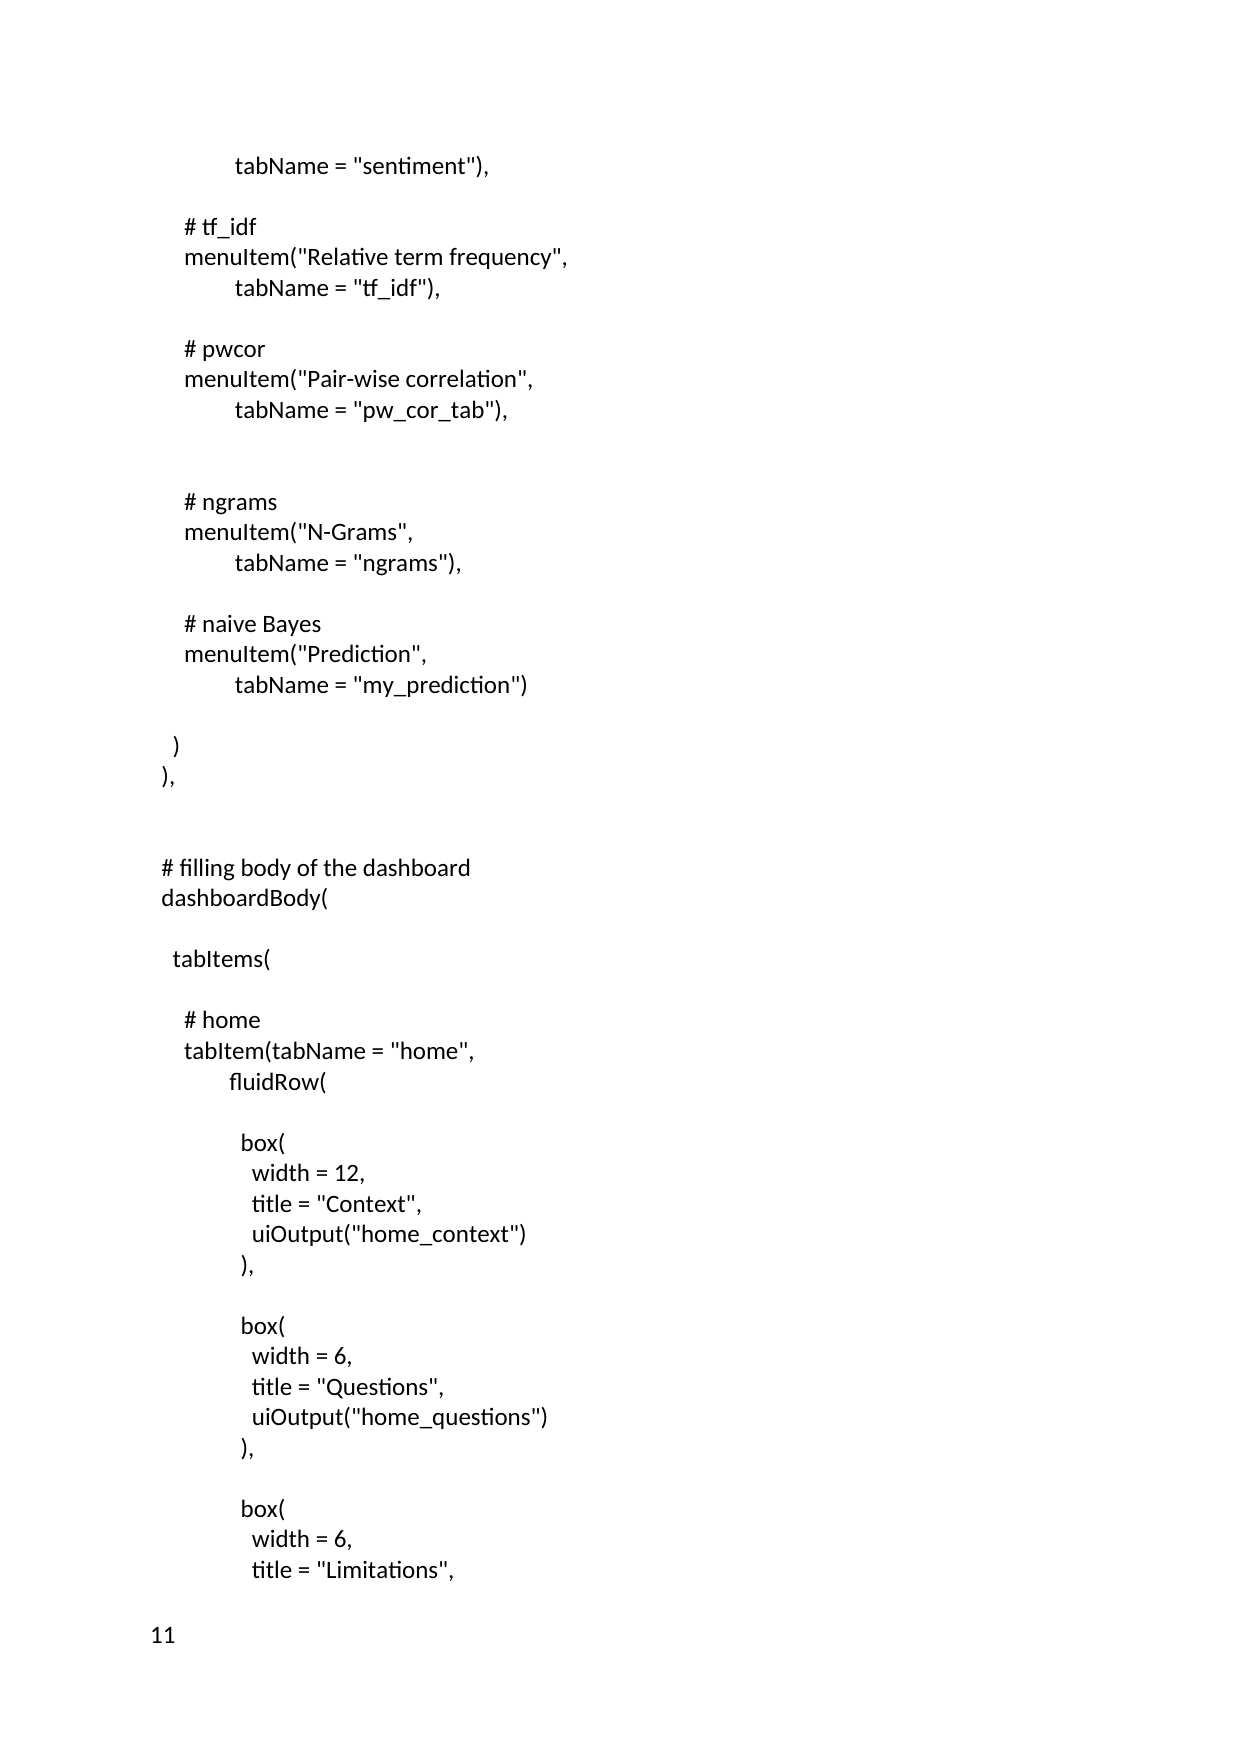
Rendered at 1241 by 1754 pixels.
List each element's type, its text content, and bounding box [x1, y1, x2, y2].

text menuItem("Prediction", [150, 638, 1090, 669]
text dashboardBody( [150, 882, 1090, 913]
text fluidRow( [150, 1066, 1090, 1096]
text menuItem("Pair-wise correlation", [150, 364, 1090, 394]
text width = 6, [150, 1340, 1090, 1371]
text width = 12, [150, 1157, 1090, 1188]
text uiOutput("home_context") [150, 1218, 1090, 1249]
text menuItem("N-Grams", [150, 516, 1090, 547]
text tabName = "my_prediction") [150, 669, 1090, 699]
text ) [150, 730, 1090, 760]
text tabName = "sentiment"), [150, 150, 1090, 181]
text tabName = "tf_idf"), [150, 272, 1090, 303]
text # tf_idf [150, 211, 1090, 242]
text # home [150, 1004, 1090, 1035]
text uiOutput("home_questions") [150, 1401, 1090, 1432]
text tabItem(tabName = "home", [150, 1035, 1090, 1066]
text title = "Questions", [150, 1371, 1090, 1401]
text width = 6, [150, 1523, 1090, 1554]
text ), [150, 1432, 1090, 1462]
text box( [150, 1127, 1090, 1157]
text # naive Bayes [150, 608, 1090, 638]
text tabItems( [150, 943, 1090, 974]
text title = "Context", [150, 1188, 1090, 1218]
text menuItem("Relative term frequency", [150, 242, 1090, 272]
text # ngrams [150, 486, 1090, 516]
text box( [150, 1493, 1090, 1523]
text title = "Limitations", [150, 1554, 1090, 1584]
text ), [150, 1249, 1090, 1279]
text tabName = "pw_cor_tab"), [150, 394, 1090, 425]
text box( [150, 1310, 1090, 1340]
text # pwcor [150, 333, 1090, 364]
text # filling body of the dashboard [150, 852, 1090, 882]
text tabName = "ngrams"), [150, 547, 1090, 577]
text ), [150, 760, 1090, 791]
